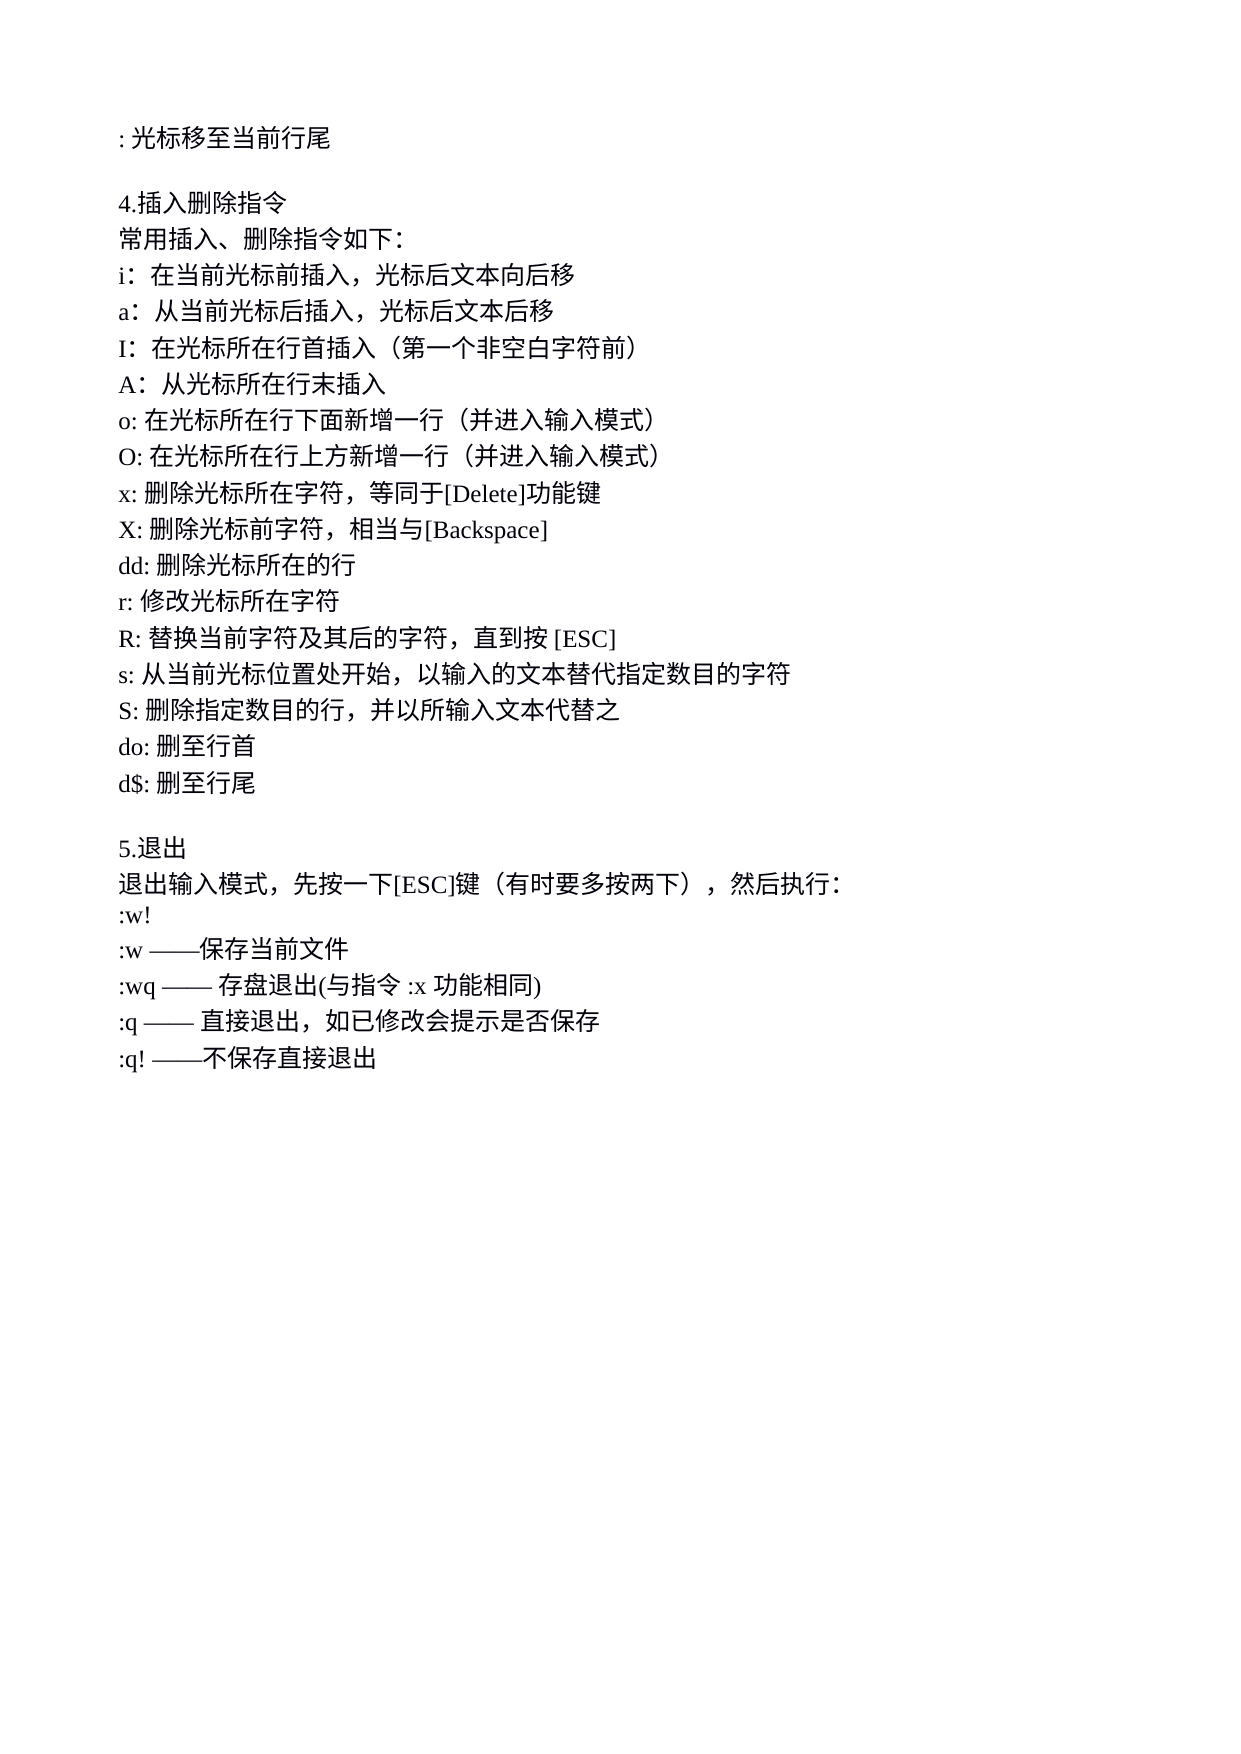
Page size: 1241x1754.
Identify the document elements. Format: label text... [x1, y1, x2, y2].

text :w! [118, 901, 1122, 929]
text i：在当前光标前插入，光标后文本向后移 [118, 256, 1122, 292]
text :q! ——不保存直接退出 [118, 1038, 1122, 1074]
text 5.退出 [118, 828, 1122, 864]
text a：从当前光标后插入，光标后文本后移 [118, 292, 1122, 328]
text o: 在光标所在行下面新增一行（并进入输入模式） [118, 401, 1122, 437]
text 常用插入、删除指令如下： [118, 219, 1122, 256]
text dd: 删除光标所在的行 [118, 546, 1122, 582]
text 4.插入删除指令 [118, 183, 1122, 219]
text :w ——保存当前文件 [118, 929, 1122, 966]
text O: 在光标所在行上方新增一行（并进入输入模式） [118, 437, 1122, 473]
text s: 从当前光标位置处开始，以输入的文本替代指定数目的字符 [118, 654, 1122, 691]
text : 光标移至当前行尾 [118, 118, 1122, 154]
text 退出输入模式，先按一下[ESC]键（有时要多按两下），然后执行： [118, 864, 1122, 901]
text r: 修改光标所在字符 [118, 582, 1122, 618]
text do: 删至行首 [118, 727, 1122, 763]
text d$: 删至行尾 [118, 763, 1122, 799]
text x: 删除光标所在字符，等同于[Delete]功能键 [118, 473, 1122, 509]
text I：在光标所在行首插入（第一个非空白字符前） [118, 328, 1122, 364]
text X: 删除光标前字符，相当与[Backspace] [118, 509, 1122, 546]
text R: 替换当前字符及其后的字符，直到按 [ESC] [118, 618, 1122, 654]
text A：从光标所在行末插入 [118, 364, 1122, 401]
text :wq —— 存盘退出(与指令 :x 功能相同) [118, 966, 1122, 1002]
text :q —— 直接退出，如已修改会提示是否保存 [118, 1002, 1122, 1038]
text S: 删除指定数目的行，并以所输入文本代替之 [118, 691, 1122, 727]
